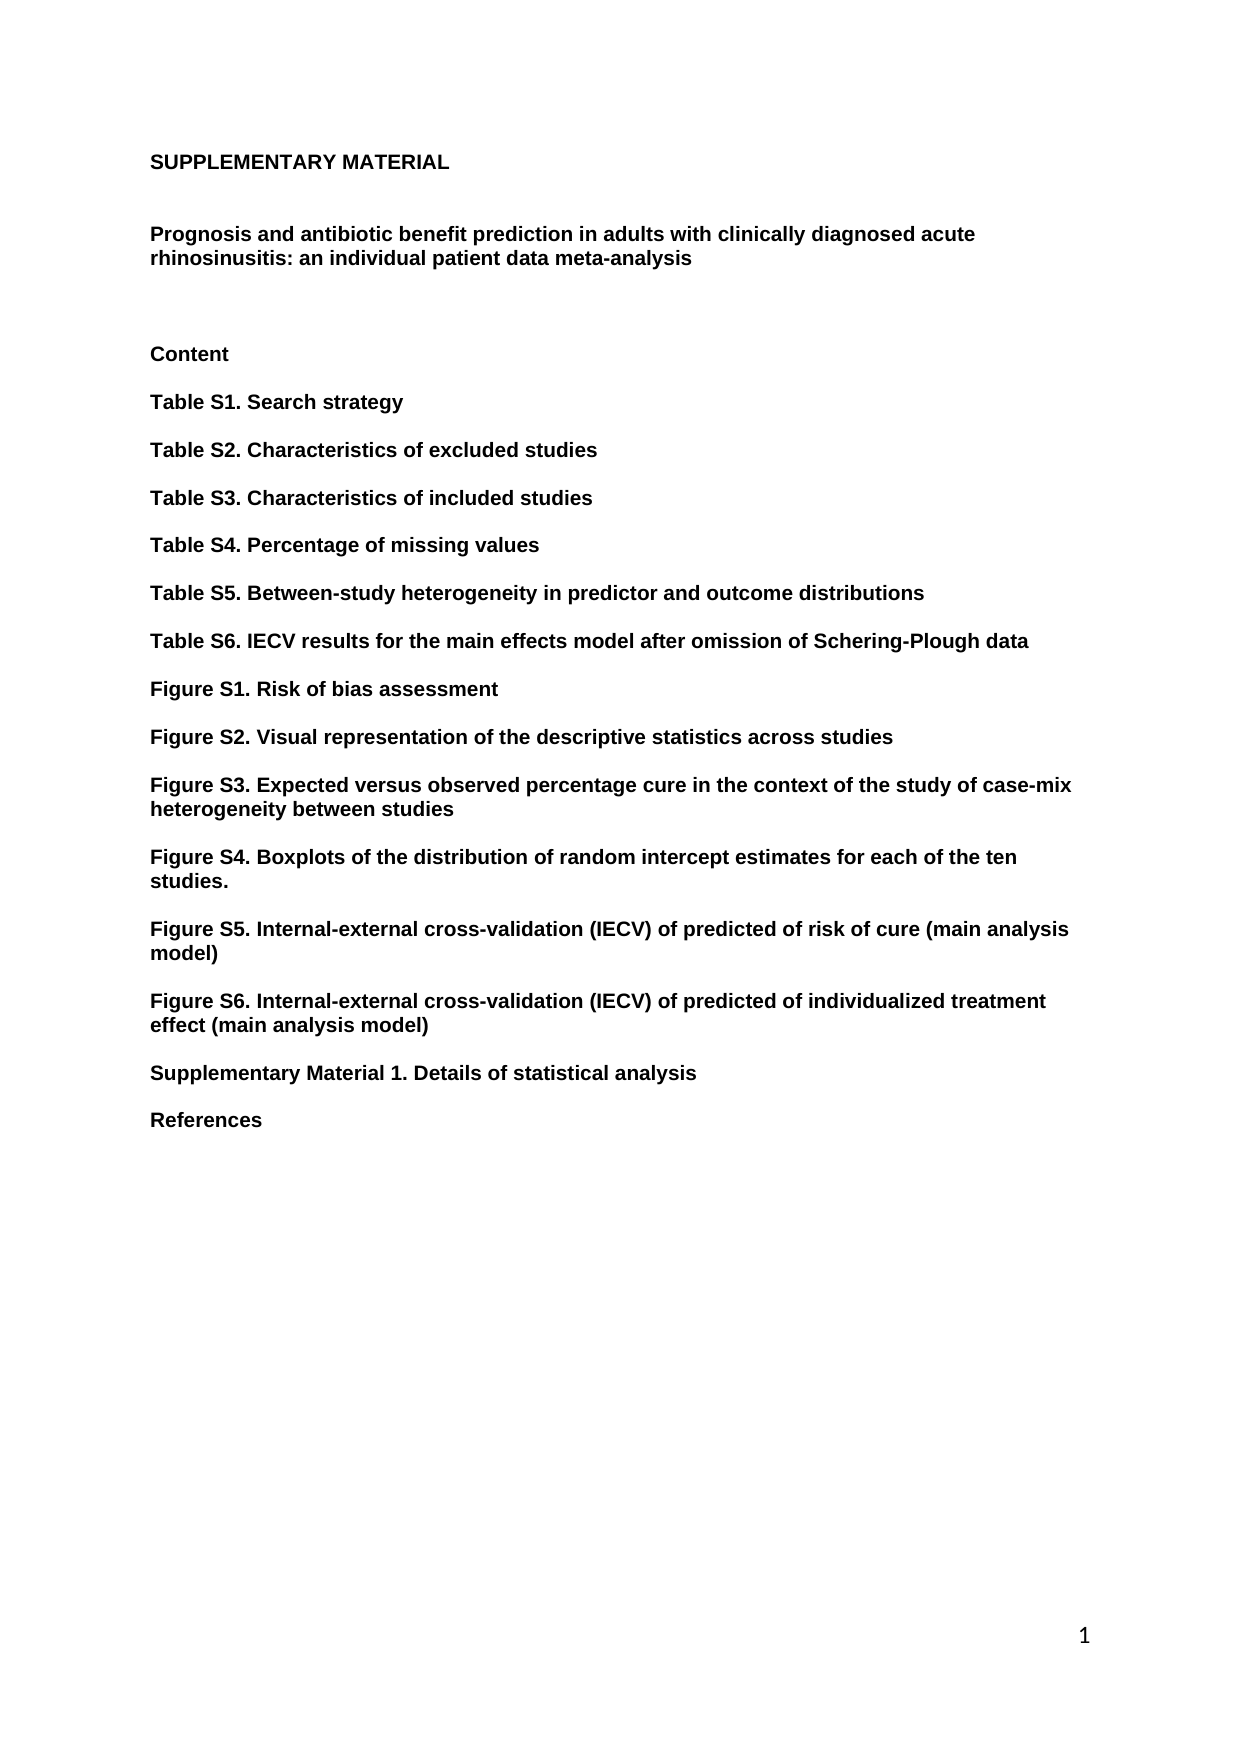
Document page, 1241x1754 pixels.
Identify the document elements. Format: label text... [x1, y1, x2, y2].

text Figure S4. Boxplots of the distribution of random intercept estimates for each of the ten studies. [150, 845, 1090, 893]
text SUPPLEMENTARY MATERIAL [150, 150, 1090, 174]
text Supplementary Material 1. Details of statistical analysis [150, 1060, 1090, 1084]
text Figure S6. Internal-external cross-validation (IECV) of predicted of individualized treatment effect (main analysis model) [150, 988, 1090, 1036]
text Figure S2. Visual representation of the descriptive statistics across studies [150, 725, 1090, 749]
text Content [150, 342, 1090, 366]
text Prognosis and antibiotic benefit prediction in adults with clinically diagnosed acute rhinosinusitis: an individual patient data meta-analysis [150, 222, 1090, 270]
text Figure S3. Expected versus observed percentage cure in the context of the study of case-mix heterogeneity between studies [150, 773, 1090, 821]
text Table S4. Percentage of missing values [150, 533, 1090, 557]
text Table S5. Between-study heterogeneity in predictor and outcome distributions [150, 581, 1090, 605]
text Table S2. Characteristics of excluded studies [150, 437, 1090, 461]
text References [150, 1108, 1090, 1132]
text Table S1. Search strategy [150, 389, 1090, 413]
text Table S3. Characteristics of included studies [150, 485, 1090, 509]
text Table S6. IECV results for the main effects model after omission of Schering-Plough data [150, 629, 1090, 653]
text Figure S1. Risk of bias assessment [150, 677, 1090, 701]
text Figure S5. Internal-external cross-validation (IECV) of predicted of risk of cure (main analysis model) [150, 917, 1090, 964]
